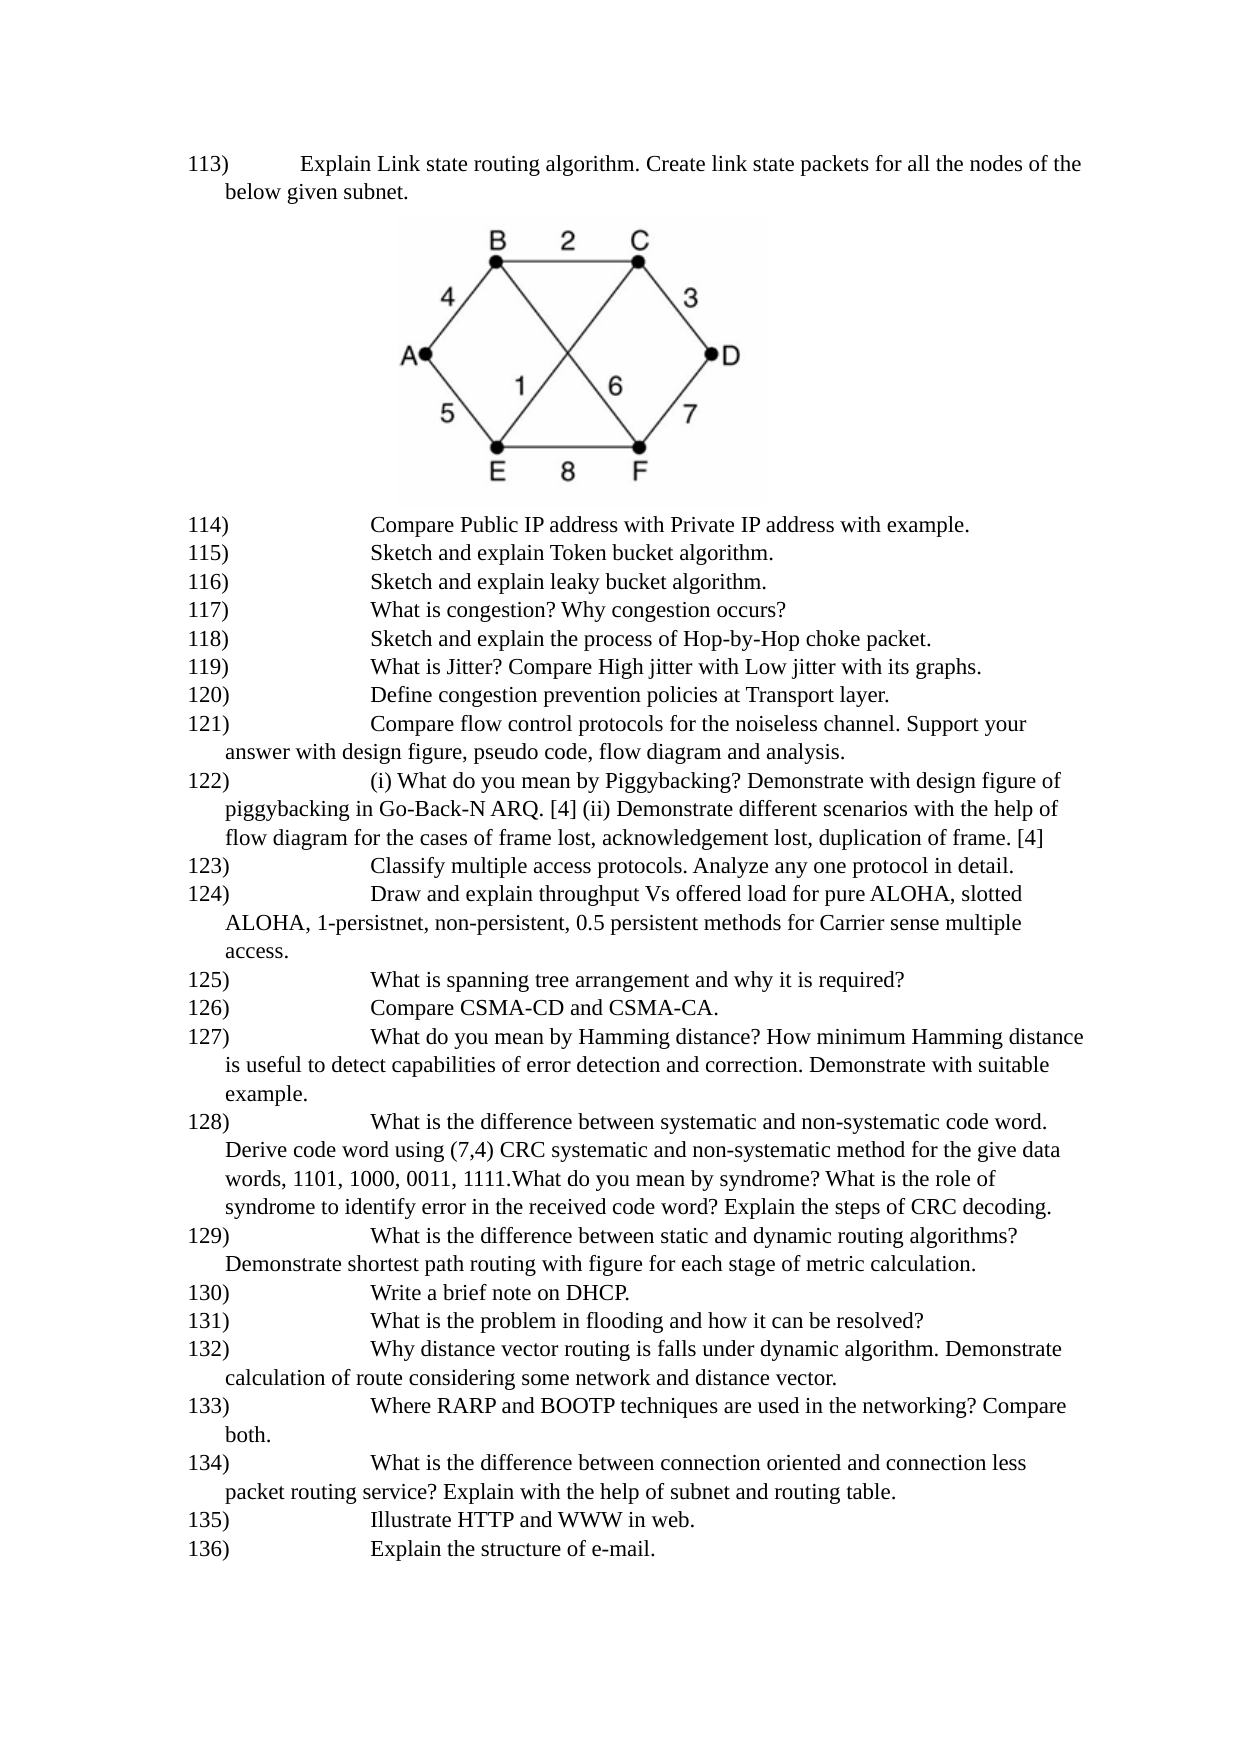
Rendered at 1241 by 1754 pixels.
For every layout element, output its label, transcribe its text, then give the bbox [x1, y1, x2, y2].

list What is the difference between connection oriented and connection less packet routing service? Explain with the help of subnet and routing table. [187, 1449, 1090, 1504]
list Classify multiple access protocols. Analyze any one protocol in detail. [187, 852, 1090, 878]
list What is spanning tree arrangement and why it is required? [187, 966, 1090, 992]
list Where RARP and BOOTP techniques are used in the networking? Compare both. [187, 1392, 1090, 1447]
list What is congestion? Why congestion occurs? [187, 596, 1090, 622]
list Explain the structure of e-mail. [187, 1534, 1090, 1561]
list What is the difference between systematic and non-systematic code word. Derive code word using (7,4) CRC systematic and non-systematic method for the give data words, 1101, 1000, 0011, 1111.What do you mean by syndrome? What is the role of syndrome to identify error in the received code word? Explain the steps of CRC decoding. [187, 1108, 1090, 1220]
list Sketch and explain Token bucket algorithm. [187, 539, 1090, 566]
list Sketch and explain the process of Hop-by-Hop choke packet. [187, 624, 1090, 651]
list What is Jitter? Compare High jitter with Low jitter with its graphs. [187, 653, 1090, 679]
list What do you mean by Hamming distance? How minimum Hamming distance is useful to detect capabilities of error detection and correction. Demonstrate with suitable example. [187, 1023, 1090, 1106]
list Why distance vector routing is falls under dynamic algorithm. Demonstrate calculation of route considering some network and distance vector. [187, 1336, 1090, 1390]
list What is the problem in flooding and how it can be resolved? [187, 1307, 1090, 1333]
list Sketch and explain leaky bucket algorithm. [187, 568, 1090, 594]
list Write a brief note on DHCP. [187, 1279, 1090, 1305]
list (i) What do you mean by Piggybacking? Demonstrate with design figure of piggybacking in Go-Back-N ARQ. [4] (ii) Demonstrate different scenarios with the help of flow diagram for the cases of frame lost, acknowledgement lost, duplication of frame. [4] [187, 767, 1090, 850]
picture [358, 216, 775, 507]
list Illustrate HTTP and WWW in web. [187, 1506, 1090, 1532]
list What is the difference between static and dynamic routing algorithms? Demonstrate shortest path routing with figure for each stage of metric calculation. [187, 1222, 1090, 1277]
list Compare flow control protocols for the noiseless channel. Support your answer with design figure, pseudo code, flow diagram and analysis. [187, 710, 1090, 765]
list Draw and explain throughput Vs offered load for pure ALOHA, slotted ALOHA, 1-persistnet, non-persistent, 0.5 persistent methods for Carrier sense multiple access. [187, 881, 1090, 964]
list Explain Link state routing algorithm. Create link state packets for all the nodes of the below given subnet. [187, 150, 1090, 205]
list Compare CSMA-CD and CSMA-CA. [187, 994, 1090, 1021]
list Define congestion prevention policies at Transport layer. [187, 681, 1090, 708]
